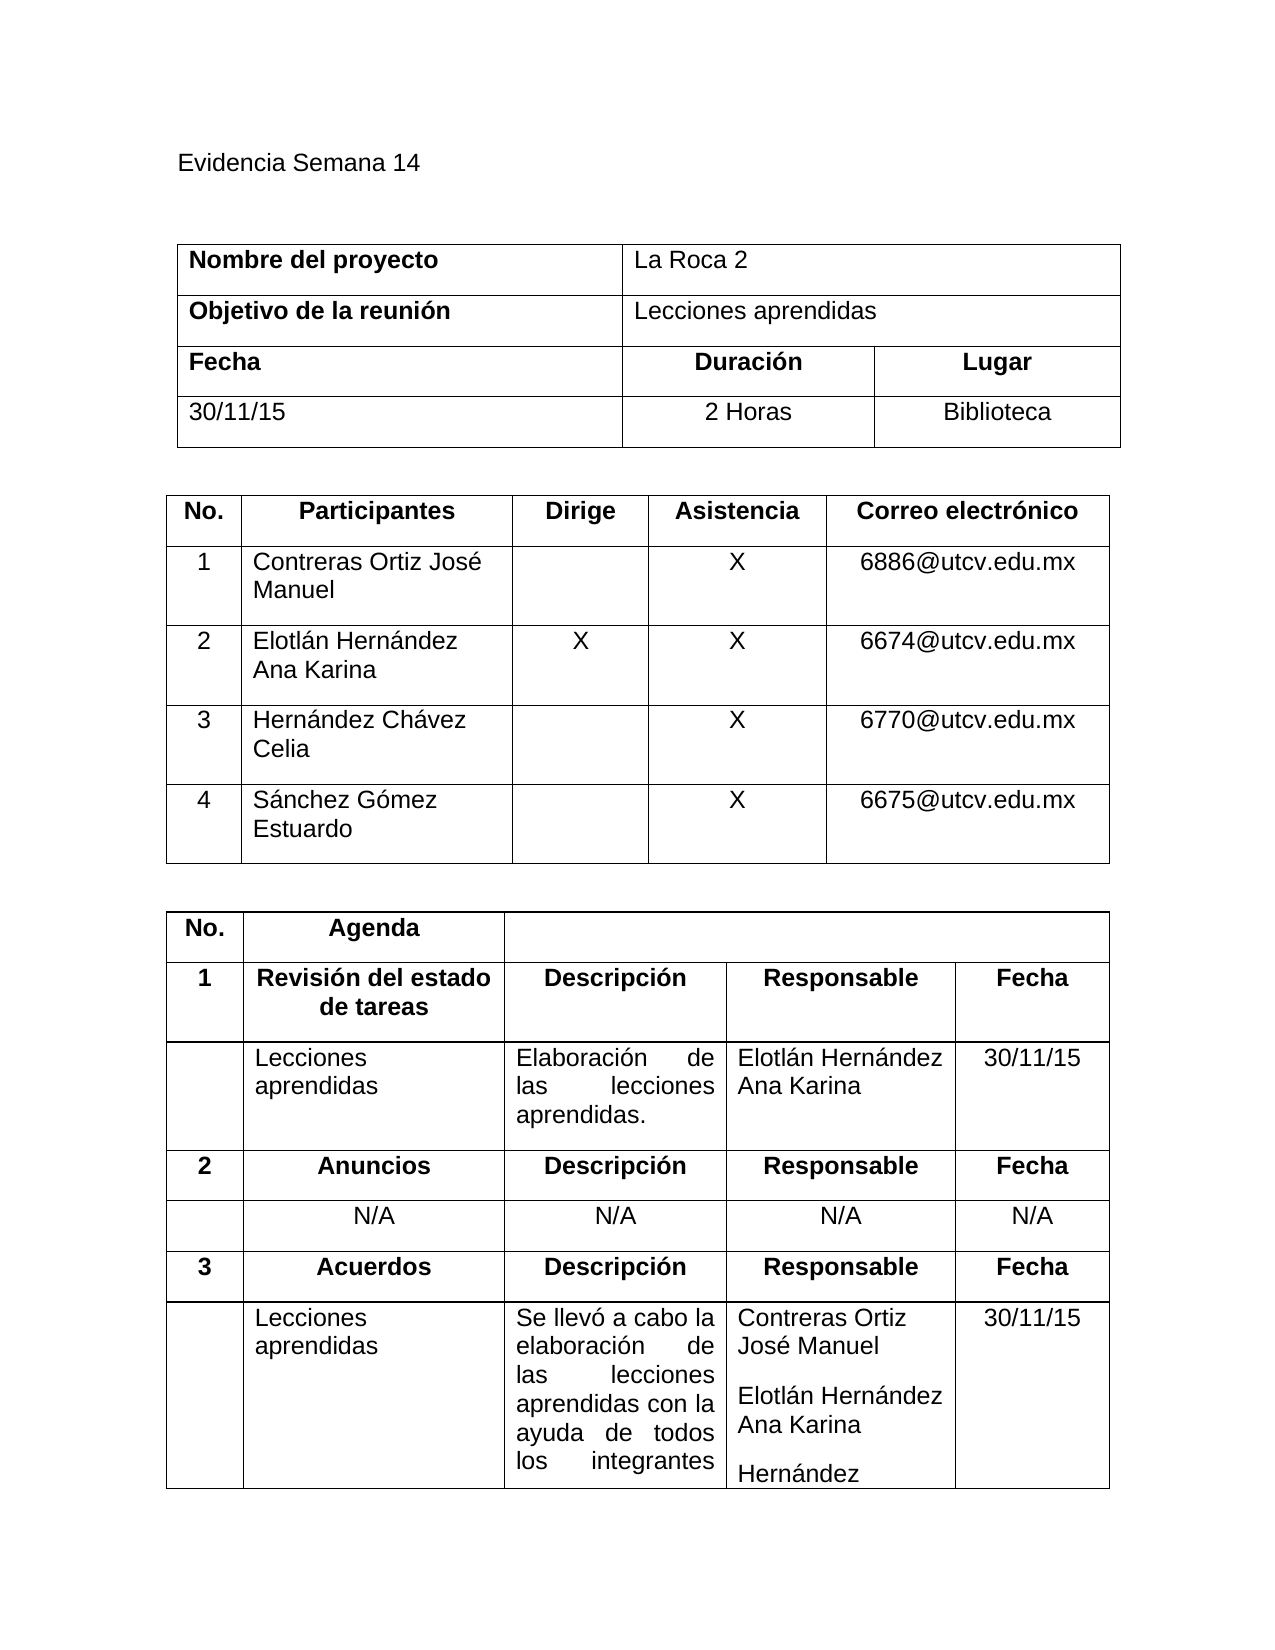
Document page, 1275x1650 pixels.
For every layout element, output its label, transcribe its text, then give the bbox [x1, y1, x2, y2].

table_cell Elaboración de las lecciones aprendidas. [505, 1043, 726, 1149]
table_cell Lugar [875, 347, 1120, 396]
table_cell Fecha [956, 1151, 1109, 1200]
table_cell Responsable [727, 1151, 955, 1200]
table_cell Anuncios [244, 1151, 504, 1200]
table_cell 1 [167, 547, 241, 625]
table_cell Elotlán Hernández Ana Karina [242, 626, 512, 704]
table_cell 2 [167, 1151, 243, 1200]
table_cell X [649, 706, 826, 784]
table_cell 30/11/15 [956, 1303, 1109, 1488]
table_header Nombre del proyecto [178, 245, 622, 295]
table_cell 6770@utcv.edu.mx [827, 706, 1109, 784]
table_cell [167, 1303, 243, 1488]
table_cell 30/11/15 [178, 397, 622, 447]
table_cell Fecha [956, 963, 1109, 1041]
table_header No. [167, 496, 241, 546]
table_cell X [649, 547, 826, 625]
table_cell Descripción [505, 1151, 726, 1200]
table_cell Revisión del estado de tareas [244, 963, 504, 1041]
table_cell [167, 1043, 243, 1149]
table_cell 4 [167, 785, 241, 863]
table_cell Acuerdos [244, 1252, 504, 1301]
table_header Participantes [242, 496, 512, 546]
table_cell X [513, 626, 648, 704]
table_cell 1 [167, 963, 243, 1041]
table_cell N/A [505, 1201, 726, 1251]
table_cell Lecciones aprendidas [244, 1043, 504, 1149]
table_cell Fecha [956, 1252, 1109, 1301]
table_header Correo electrónico [827, 496, 1109, 546]
table_cell Lecciones aprendidas [244, 1303, 504, 1488]
table_cell 2 Horas [623, 397, 874, 447]
table_cell [513, 785, 648, 863]
table_cell Elotlán Hernández Ana Karina [727, 1043, 955, 1149]
table_cell Contreras Ortiz José Manuel [242, 547, 512, 625]
table_cell 2 [167, 626, 241, 704]
table_cell Se llevó a cabo la elaboración de las lecciones aprendidas con la ayuda de todos los integrantes del equipo de trabajo. [505, 1303, 726, 1488]
table_cell Lecciones aprendidas [623, 296, 1120, 346]
table_cell [167, 1201, 243, 1251]
table_cell Sánchez Gómez Estuardo [242, 785, 512, 863]
table_cell Responsable [727, 1252, 955, 1301]
table_cell 6675@utcv.edu.mx [827, 785, 1109, 863]
table_cell Hernández Chávez Celia [242, 706, 512, 784]
table_cell [513, 706, 648, 784]
table_header No. [167, 913, 243, 962]
table_cell Responsable [727, 963, 955, 1041]
table_cell [513, 547, 648, 625]
table_header Agenda [244, 913, 504, 962]
table_header La Roca 2 [623, 245, 1120, 295]
text Evidencia Semana 14 [177, 148, 1098, 176]
table_cell 30/11/15 [956, 1043, 1109, 1149]
table_cell Duración [623, 347, 874, 396]
table_cell Descripción [505, 963, 726, 1041]
table_cell N/A [956, 1201, 1109, 1251]
table_cell 6886@utcv.edu.mx [827, 547, 1109, 625]
table_cell Fecha [178, 347, 622, 396]
table_cell N/A [244, 1201, 504, 1251]
table_cell X [649, 626, 826, 704]
table_cell Descripción [505, 1252, 726, 1301]
table_cell Biblioteca [875, 397, 1120, 447]
table_cell 3 [167, 706, 241, 784]
table_cell 6674@utcv.edu.mx [827, 626, 1109, 704]
table_header Asistencia [649, 496, 826, 546]
table_cell 3 [167, 1252, 243, 1301]
table_cell Objetivo de la reunión [178, 296, 622, 346]
table_header [505, 913, 1109, 962]
table_cell N/A [727, 1201, 955, 1251]
table_cell Contreras Ortiz José Manuel Elotlán Hernández Ana Karina Hernández Chávez Celia Sánchez Gómez Estuardo [727, 1303, 955, 1488]
table_cell X [649, 785, 826, 863]
table_header Dirige [513, 496, 648, 546]
